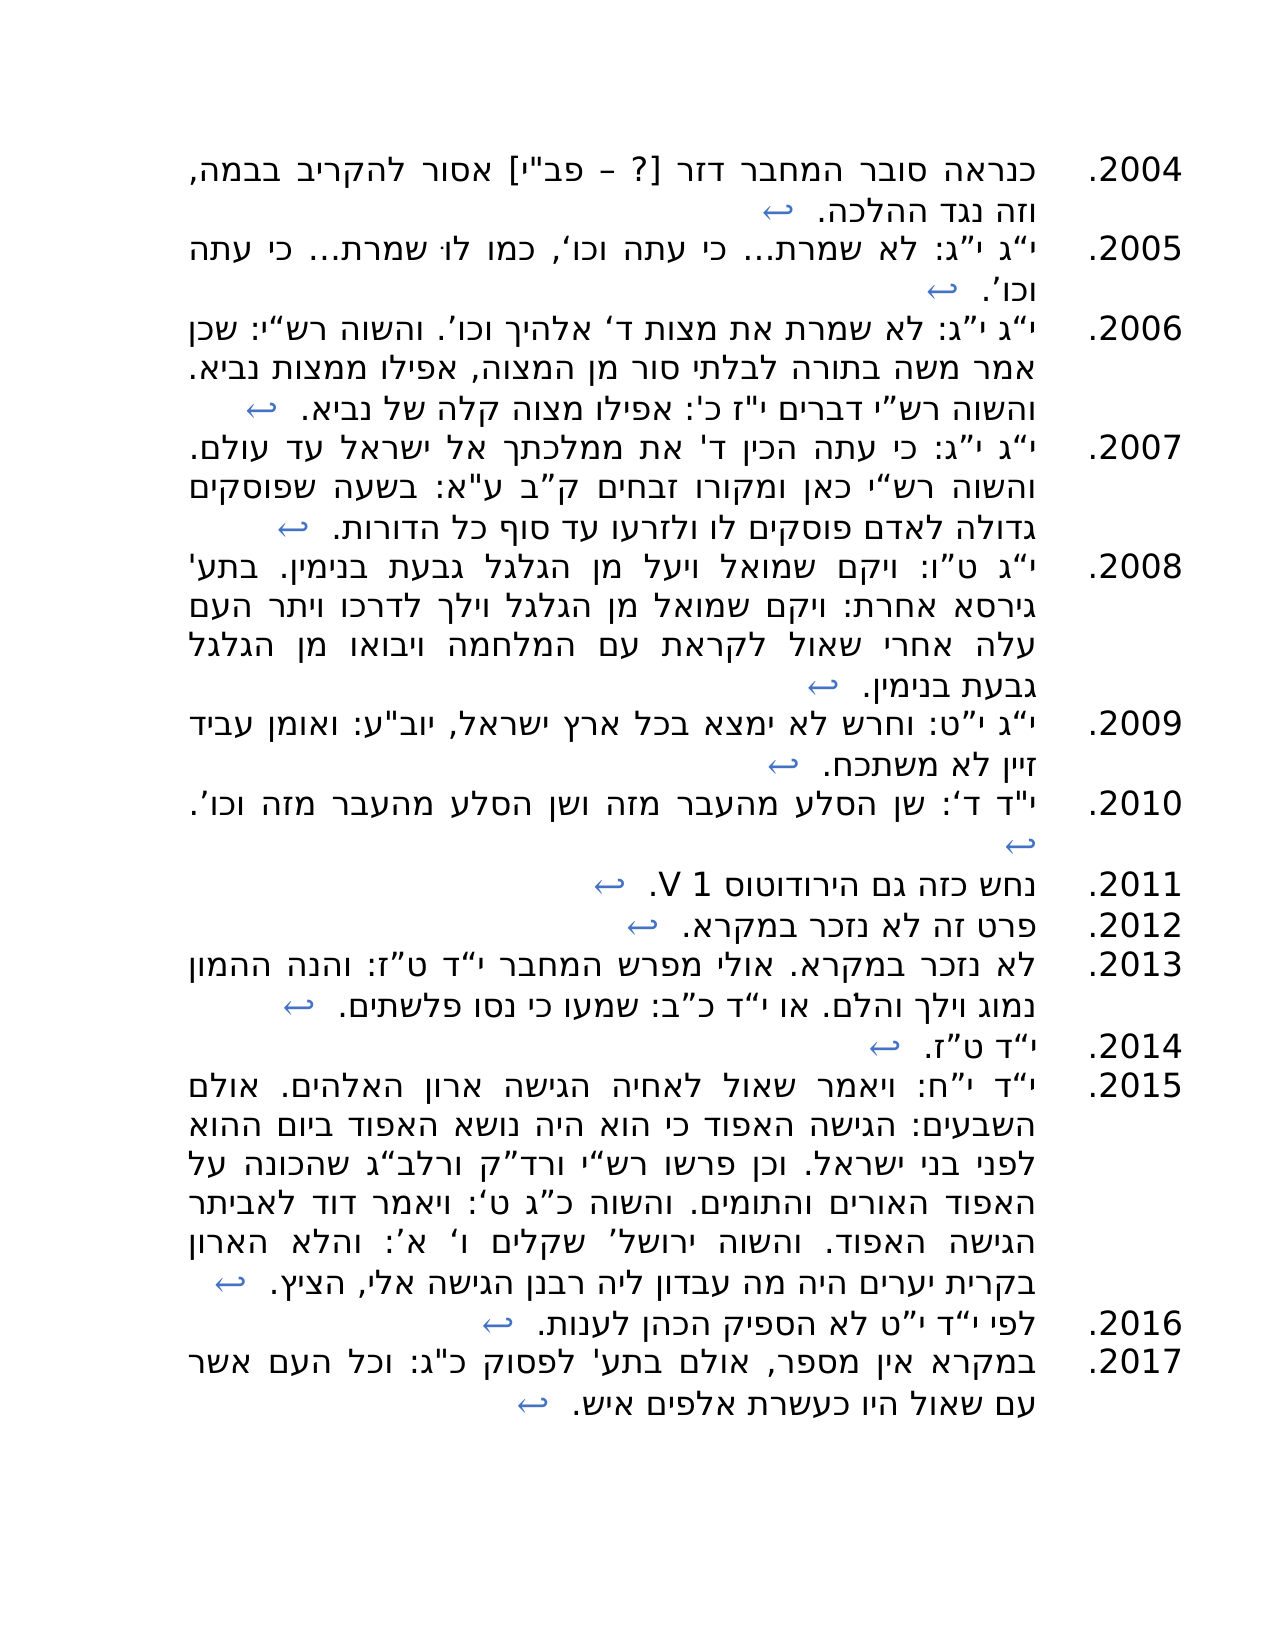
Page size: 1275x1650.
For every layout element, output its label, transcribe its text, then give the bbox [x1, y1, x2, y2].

list י“ד ט”ז. ↩ [187, 1026, 1087, 1067]
list כנראה סובר המחבר דזר [? – פב"י] אסור להקריב בבמה, וזה נגד ההלכה. ↩ [187, 150, 1087, 230]
list י“ד י”ח: ויאמר שאול לאחיה הגישה ארון האלהים. אולם השבעים: הגישה האפוד כי הוא היה נושא האפוד ביום ההוא לפני בני ישראל. וכן פרשו רש“י ורד”ק ורלב“ג שהכונה על האפוד האורים והתומים. והשוה כ”ג ט‘: ויאמר דוד לאביתר הגישה האפוד. והשוה ירושל’ שקלים ו‘ א’: והלא הארון בקרית יערים היה מה עבדון ליה רבנן הגישה אלי, הציץ. ↩ [187, 1067, 1087, 1302]
list י“ג י”ג: לא שמרת… כי עתה וכו‘, כמו לוּ שמרת… כי עתה וכו’. ↩ [187, 230, 1087, 310]
list י“ג י”ג: לא שמרת את מצות ד‘ אלהיך וכו’. והשוה רש“י: שכן אמר משה בתורה לבלתי סור מן המצוה, אפילו ממצות נביא. והשוה רש”י דברים י"ז כ': אפילו מצוה קלה של נביא. ↩ [187, 310, 1087, 428]
list י“ג י”ט: וחרש לא ימצא בכל ארץ ישראל, יוב"ע: ואומן עביד זיין לא משתכח. ↩ [187, 705, 1087, 785]
list י"ד ד‘: שן הסלע מהעבר מזה ושן הסלע מהעבר מזה וכו’. ↩ [187, 785, 1087, 864]
list י“ג ט”ו: ויקם שמואל ויעל מן הגלגל גבעת בנימין. בתע' גירסא אחרת: ויקם שמואל מן הגלגל וילך לדרכו ויתר העם עלה אחרי שאול לקראת עם המלחמה ויבואו מן הגלגל גבעת בנימין. ↩ [187, 547, 1087, 705]
list י“ג י”ג: כי עתה הכין ד' את ממלכתך אל ישראל עד עולם. והשוה רש“י כאן ומקורו זבחים ק”ב ע"א: בשעה שפוסקים גדולה לאדם פוסקים לו ולזרעו עד סוף כל הדורות. ↩ [187, 428, 1087, 547]
list לפי י“ד י”ט לא הספיק הכהן לענות. ↩ [187, 1302, 1087, 1343]
list במקרא אין מספר, אולם בתע' לפסוק כ"ג: וכל העם אשר עם שאול היו כעשרת אלפים איש. ↩ [187, 1343, 1087, 1423]
list פרט זה לא נזכר במקרא. ↩ [187, 905, 1087, 946]
list נחש כזה גם הירודוטוס V 1. ↩ [187, 864, 1087, 905]
list לא נזכר במקרא. אולי מפרש המחבר י“ד ט”ז: והנה ההמון נמוג וילך והלֹם. או י“ד כ”ב: שמעו כי נסו פלשתים. ↩ [187, 946, 1087, 1026]
